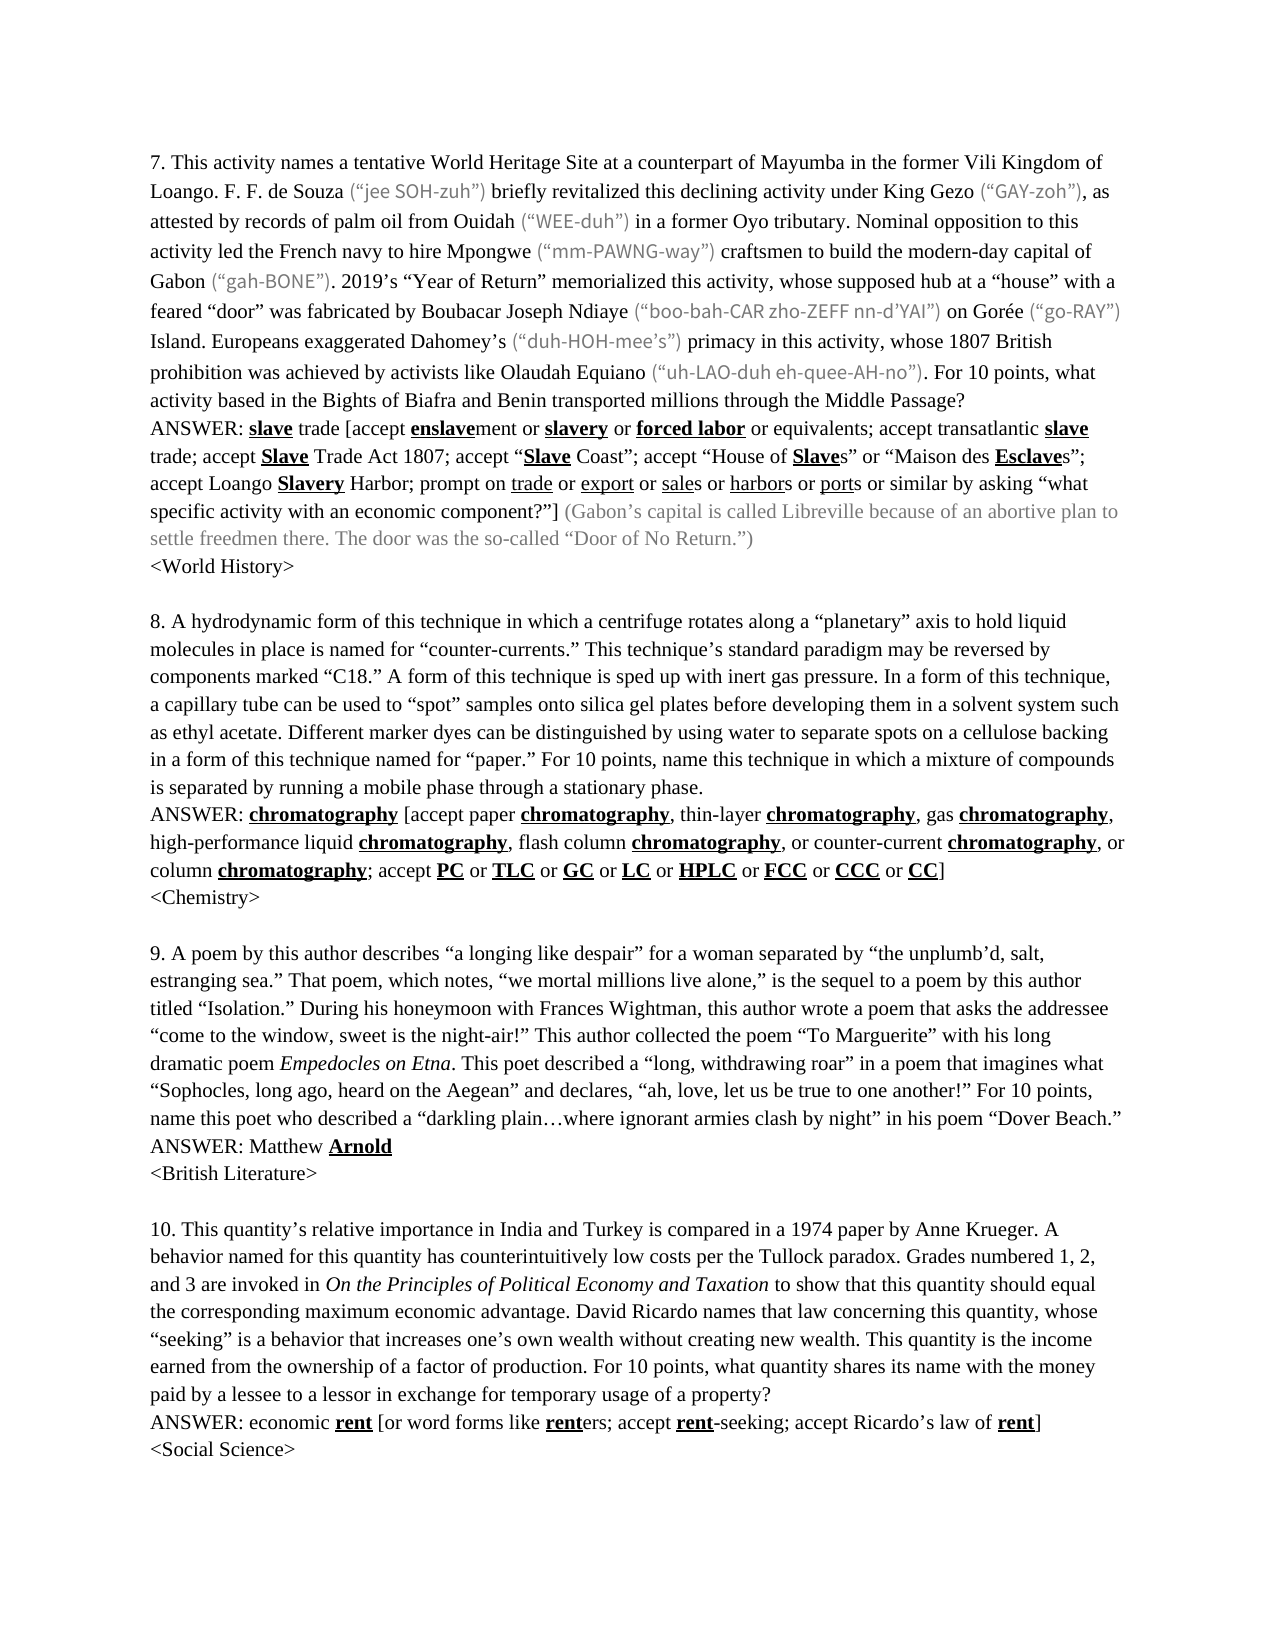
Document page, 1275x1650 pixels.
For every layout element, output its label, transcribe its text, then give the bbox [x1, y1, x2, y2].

text 9. A poem by this author describes “a longing like despair” for a woman separated by “the unplumb’d, salt, estranging sea.” That poem, which notes, “we mortal millions live alone,” is the sequel to a poem by this author titled “Isolation.” During his honeymoon with Frances Wightman, this author wrote a poem that asks the addressee “come to the window, sweet is the night-air!” This author collected the poem “To Marguerite” with his long dramatic poem Empedocles on Etna. This poet described a “long, withdrawing roar” in a poem that imagines what “Sophocles, long ago, heard on the Aegean” and declares, “ah, love, let us be true to one another!” For 10 points, name this poet who described a “darkling plain…where ignorant armies clash by night” in his poem “Dover Beach.” [150, 940, 1125, 1130]
text ANSWER: economic rent [or word forms like renters; accept rent-seeking; accept Ricardo’s law of rent] [150, 1410, 1125, 1434]
text <Social Science> [150, 1437, 1125, 1461]
text 10. This quantity’s relative importance in India and Turkey is compared in a 1974 paper by Anne Krueger. A behavior named for this quantity has counterintuitively low costs per the Tullock paradox. Grades numbered 1, 2, and 3 are invoked in On the Principles of Political Economy and Taxation to show that this quantity should equal the corresponding maximum economic advantage. David Ricardo names that law concerning this quantity, whose “seeking” is a behavior that increases one’s own wealth without creating new wealth. This quantity is the income earned from the ownership of a factor of production. For 10 points, what quantity shares its name with the money paid by a lessee to a lessor in exchange for temporary usage of a property? [150, 1216, 1125, 1406]
text <World History> [150, 554, 1125, 578]
text ANSWER: chromatography [accept paper chromatography, thin-layer chromatography, gas chromatography, high-performance liquid chromatography, flash column chromatography, or counter-current chromatography, or column chromatography; accept PC or TLC or GC or LC or HPLC or FCC or CCC or CC] [150, 802, 1125, 882]
text 8. A hydrodynamic form of this technique in which a centrifuge rotates along a “planetary” axis to hold liquid molecules in place is named for “counter-currents.” This technique’s standard paradigm may be reversed by components marked “C18.” A form of this technique is sped up with inert gas pressure. In a form of this technique, a capillary tube can be used to “spot” samples onto silica gel plates before developing them in a solvent system such as ethyl acetate. Different marker dyes can be distinguished by using water to separate spots on a cellulose backing in a form of this technique named for “paper.” For 10 points, name this technique in which a mixture of compounds is separated by running a mobile phase through a stationary phase. [150, 609, 1125, 799]
text 7. This activity names a tentative World Heritage Site at a counterpart of Mayumba in the former Vili Kingdom of Loango. F. F. de Souza (“jee SOH-zuh”) briefly revitalized this declining activity under King Gezo (“GAY-zoh”), as attested by records of palm oil from Ouidah (“WEE-duh”) in a former Oyo tributary. Nominal opposition to this activity led the French navy to hire Mpongwe (“mm-PAWNG-way”) craftsmen to build the modern-day capital of Gabon (“gah-BONE”). 2019’s “Year of Return” memorialized this activity, whose supposed hub at a “house” with a feared “door” was fabricated by Boubacar Joseph Ndiaye (“boo-bah-CAR zho-ZEFF nn-d’YAI”) on Gorée (“go-RAY”) Island. Europeans exaggerated Dahomey’s (“duh-HOH-mee’s”) primacy in this activity, whose 1807 British prohibition was achieved by activists like Olaudah Equiano (“uh-LAO-duh eh-quee-AH-no”). For 10 points, what activity based in the Bights of Biafra and Benin transported millions through the Middle Passage? [150, 150, 1125, 412]
text <Chemistry> [150, 885, 1125, 909]
text ANSWER: Matthew Arnold [150, 1134, 1125, 1158]
text ANSWER: slave trade [accept enslavement or slavery or forced labor or equivalents; accept transatlantic slave trade; accept Slave Trade Act 1807; accept “Slave Coast”; accept “House of Slaves” or “Maison des Esclaves”; accept Loango Slavery Harbor; prompt on trade or export or sales or harbors or ports or similar by asking “what specific activity with an economic component?”] (Gabon’s capital is called Libreville because of an abortive plan to settle freedmen there. The door was the so-called “Door of No Return.”) [150, 416, 1125, 550]
text <British Literature> [150, 1161, 1125, 1185]
